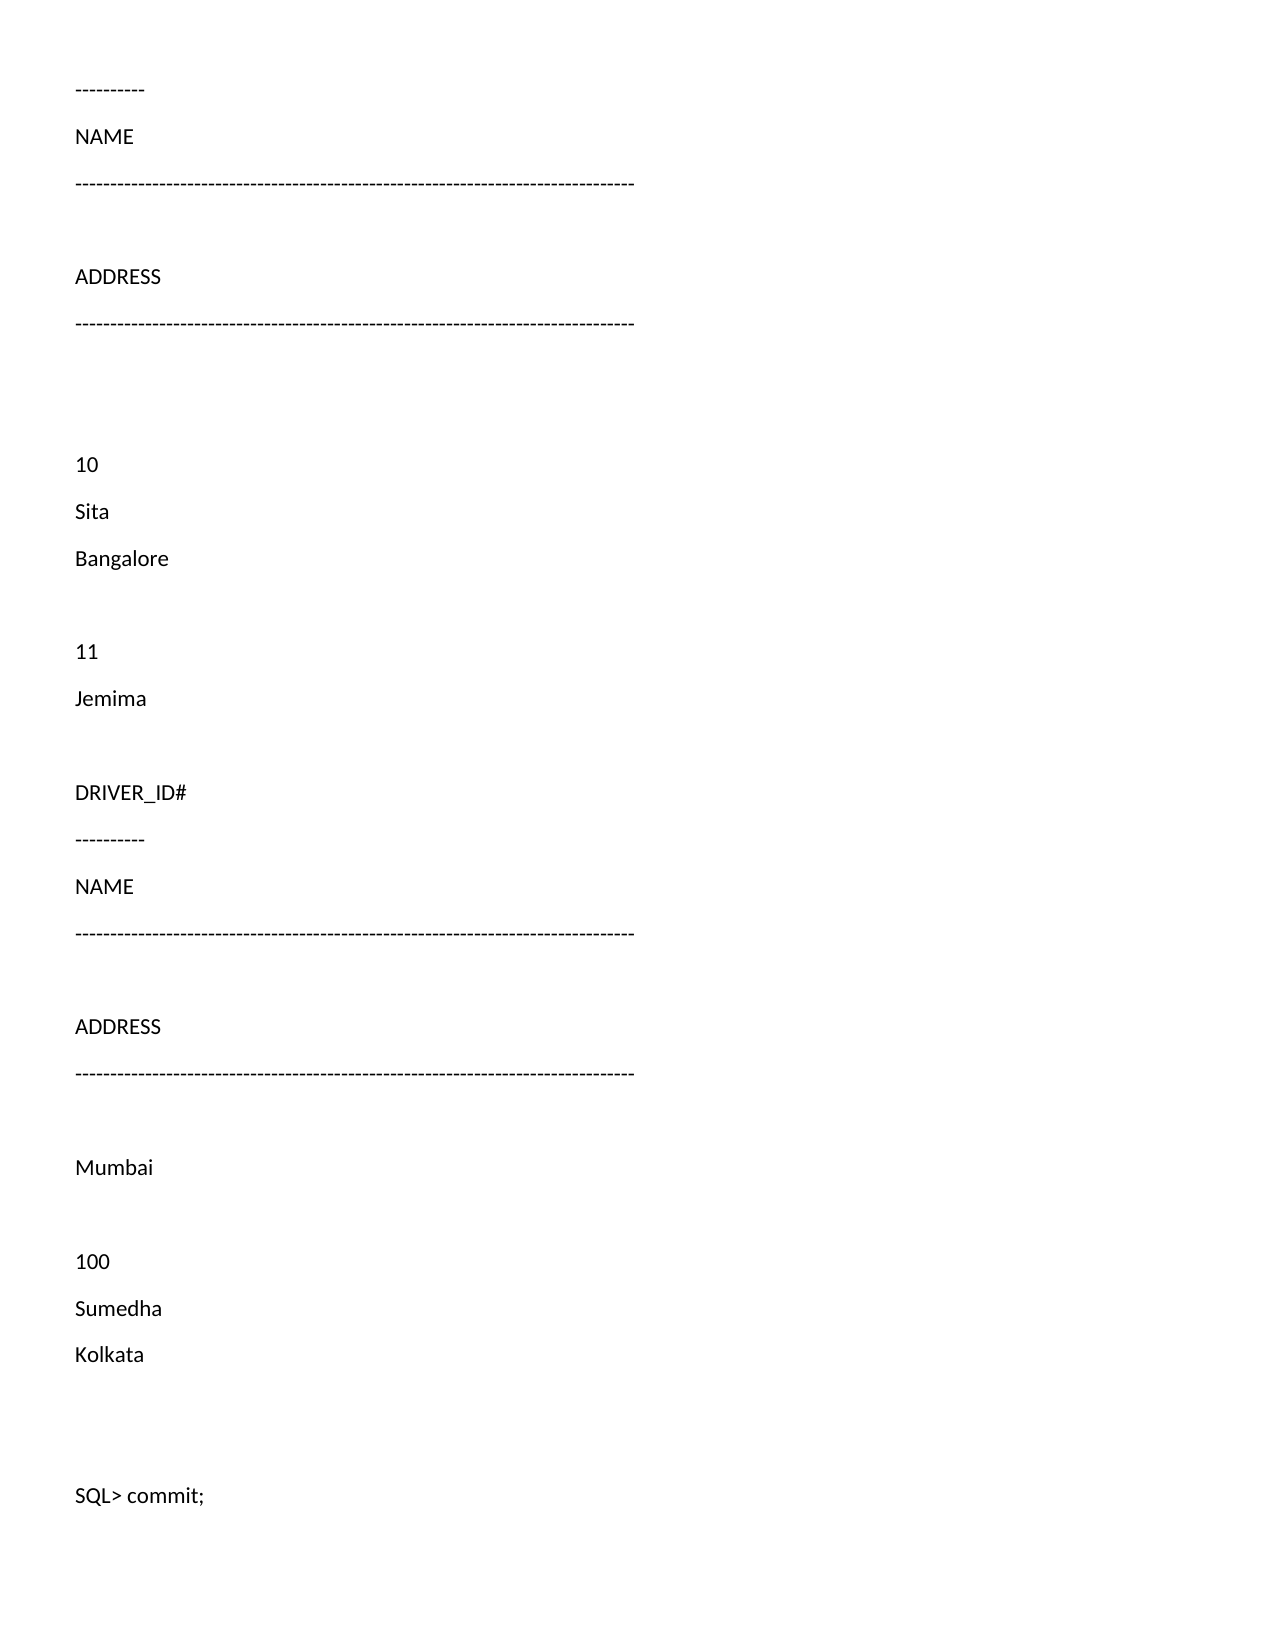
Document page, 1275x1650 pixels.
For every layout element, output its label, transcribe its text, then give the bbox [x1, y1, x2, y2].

text -------------------------------------------------------------------------------- [75, 1059, 1200, 1087]
text Jemima [75, 684, 1200, 712]
text -------------------------------------------------------------------------------- [75, 309, 1200, 337]
text 10 [75, 450, 1200, 478]
text Bangalore [75, 544, 1200, 572]
text 100 [75, 1247, 1200, 1275]
text NAME [75, 872, 1200, 900]
text ADDRESS [75, 1012, 1200, 1041]
text Kolkata [75, 1341, 1200, 1369]
text ---------- [75, 75, 1200, 103]
text -------------------------------------------------------------------------------- [75, 169, 1200, 197]
text DRIVER_ID# [75, 778, 1200, 806]
text 11 [75, 637, 1200, 666]
text ---------- [75, 825, 1200, 853]
text NAME [75, 122, 1200, 150]
text Mumbai [75, 1153, 1200, 1181]
text Sumedha [75, 1294, 1200, 1322]
text -------------------------------------------------------------------------------- [75, 919, 1200, 947]
text SQL> commit; [75, 1481, 1200, 1509]
text Sita [75, 497, 1200, 525]
text ADDRESS [75, 262, 1200, 291]
